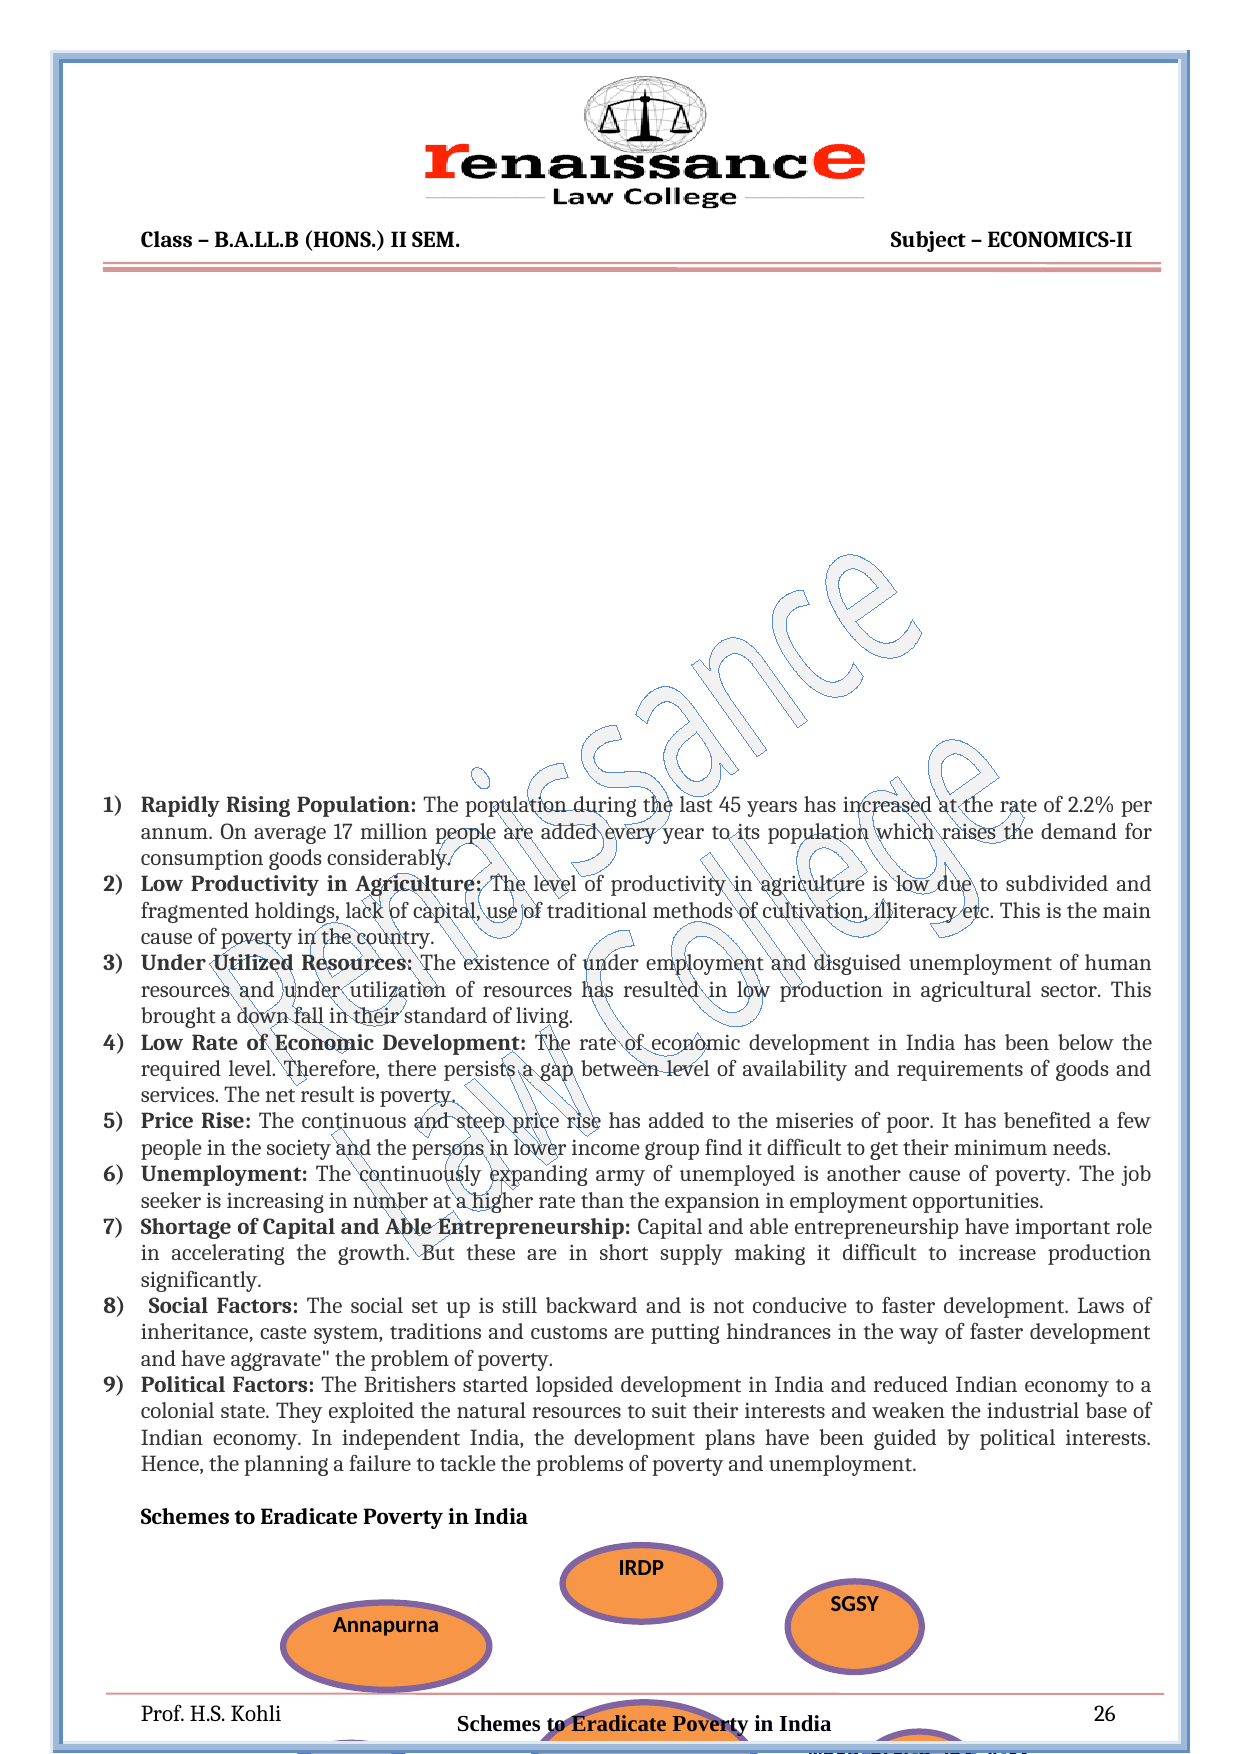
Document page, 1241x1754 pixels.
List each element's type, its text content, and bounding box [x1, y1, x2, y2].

list Political Factors: The Britishers started lopsided development in India and reduced Indian economy to a colonial state. They exploited the natural resources to suit their interests and weaken the industrial base of Indian economy. In independent India, the development plans have been guided by political interests. Hence, the planning a failure to tackle the problems of poverty and unemployment. [103, 1372, 1153, 1477]
list Rapidly Rising Population: The population during the last 45 years has increased at the rate of 2.2% per annum. On average 17 million people are added every year to its population which raises the demand for consumption goods considerably. [103, 792, 1153, 871]
list Social Factors: The social set up is still backward and is not conducive to faster development. Laws of inheritance, caste system, traditions and customs are putting hindrances in the way of faster development and have aggravate" the problem of poverty. [103, 1293, 1153, 1372]
picture [401, 74, 893, 209]
list Under Utilized Resources: The existence of under employment and disguised unemployment of human resources and under utilization of resources has resulted in low production in agricultural sector. This brought a down fall in their standard of living. [103, 950, 1153, 1029]
list Unemployment: The continuously expanding army of unemployed is another cause of poverty. The job seeker is increasing in number at a higher rate than the expansion in employment opportunities. [103, 1161, 1153, 1214]
list Shortage of Capital and Able Entrepreneurship: Capital and able entrepreneurship have important role in accelerating the growth. But these are in short supply making it difficult to increase production significantly. [103, 1214, 1153, 1293]
list Low Productivity in Agriculture: The level of productivity in agriculture is low due to subdivided and fragmented holdings, lack of capital, use of traditional methods of cultivation, illiteracy etc. This is the main cause of poverty in the country. [103, 871, 1153, 950]
list Low Rate of Economic Development: The rate of economic development in India has been below the required level. Therefore, there persists a gap between level of availability and requirements of goods and services. The net result is poverty. [103, 1029, 1153, 1108]
text Schemes to Eradicate Poverty in India [141, 1504, 1153, 1530]
list Price Rise: The continuous and steep price rise has added to the miseries of poor. It has benefited a few people in the society and the persons in lower income group find it difficult to get their minimum needs. [103, 1108, 1153, 1161]
